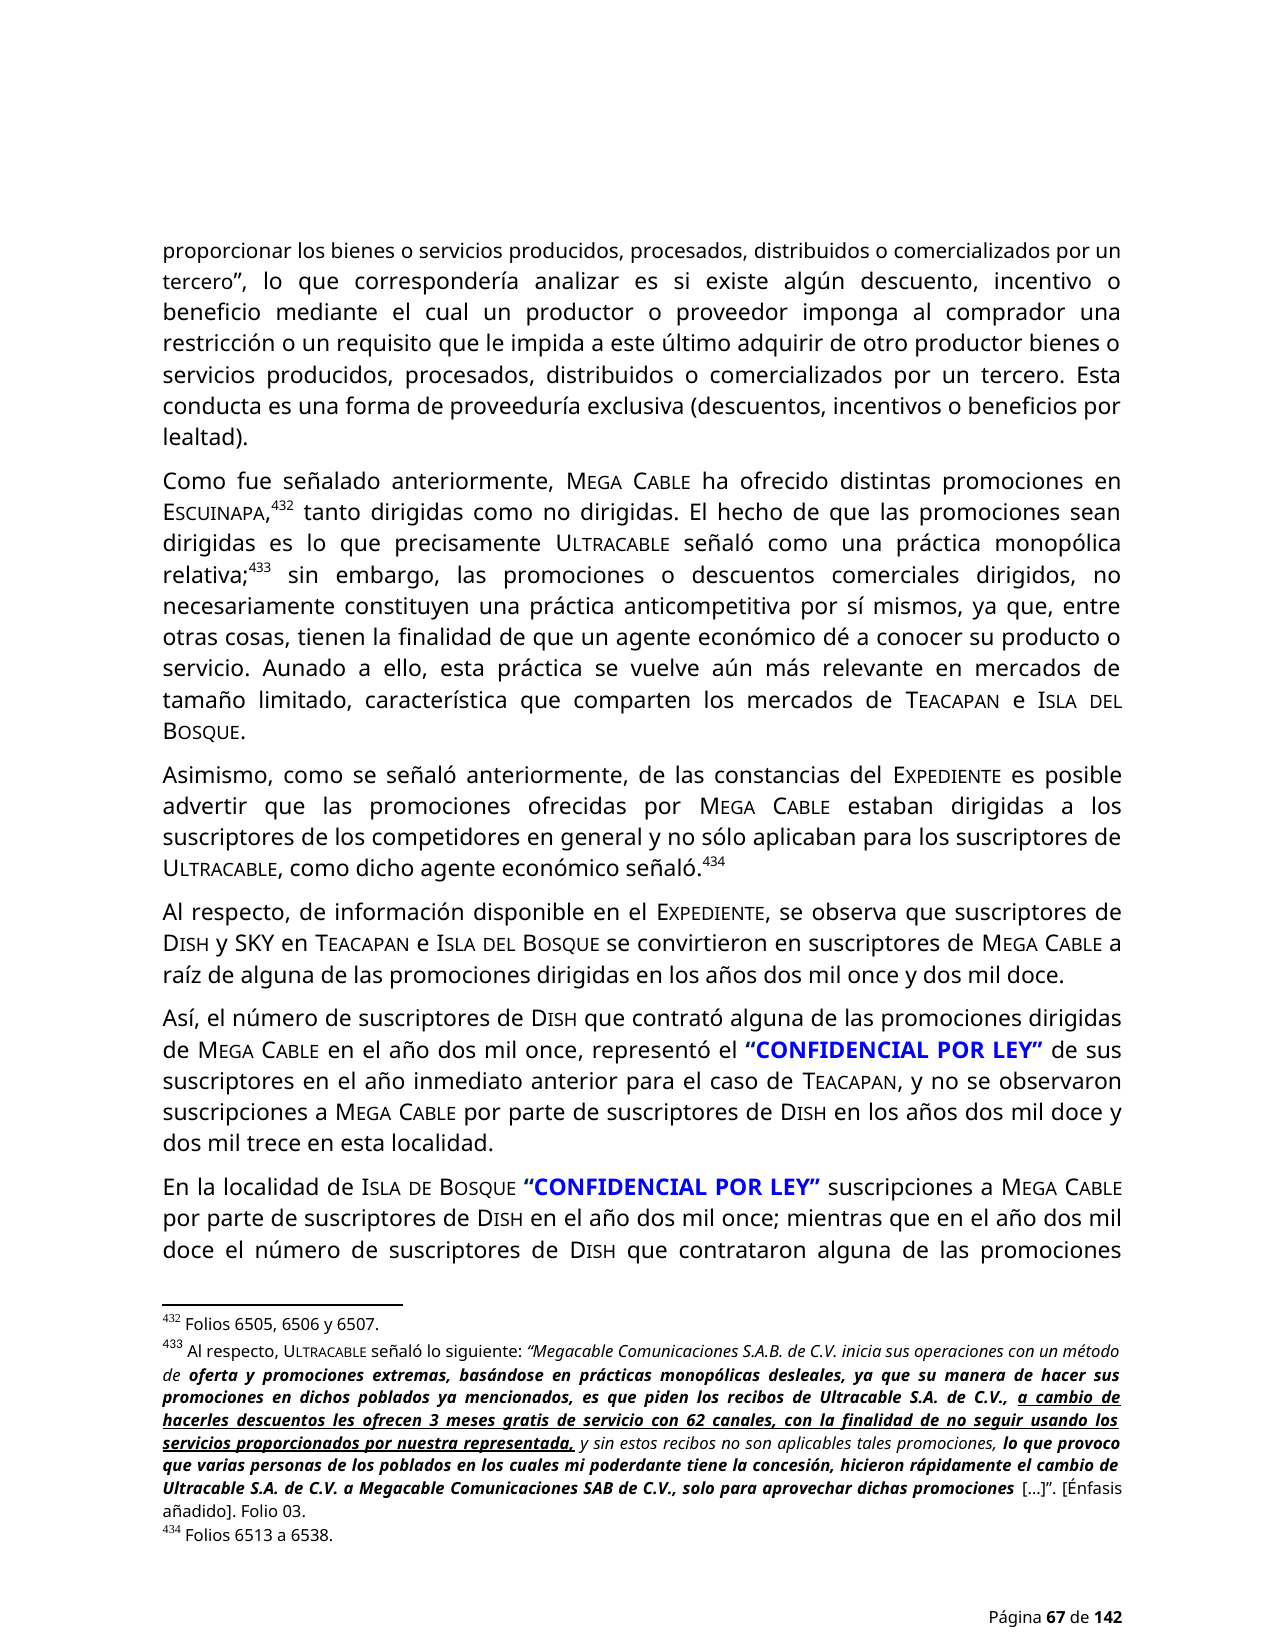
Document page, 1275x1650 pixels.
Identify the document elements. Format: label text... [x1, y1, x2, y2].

text Como fue señalado anteriormente, Mega Cable ha ofrecido distintas promociones en Escuinapa, tanto dirigidas como no dirigidas. El hecho de que las promociones sean dirigidas es lo que precisamente Ultracable señaló como una práctica monopólica relativa; sin embargo, las promociones o descuentos comerciales dirigidos, no necesariamente constituyen una práctica anticompetitiva por sí mismos, ya que, entre otras cosas, tienen la finalidad de que un agente económico dé a conocer su producto o servicio. Aunado a ello, esta práctica se vuelve aún más relevante en mercados de tamaño limitado, característica que comparten los mercados de Teacapan e Isla del Bosque. [162, 465, 1122, 746]
text Al respecto, de información disponible en el Expediente, se observa que suscriptores de Dish y SKY en Teacapan e Isla del Bosque se convirtieron en suscriptores de Mega Cable a raíz de alguna de las promociones dirigidas en los años dos mil once y dos mil doce. [162, 896, 1122, 990]
text Así, el número de suscriptores de Dish que contrató alguna de las promociones dirigidas de Mega Cable en el año dos mil once, representó el “CONFIDENCIAL POR LEY” de sus suscriptores en el año inmediato anterior para el caso de Teacapan, y no se observaron suscripciones a Mega Cable por parte de suscriptores de Dish en los años dos mil doce y dos mil trece en esta localidad. [162, 1002, 1122, 1158]
text Asimismo, como se señaló anteriormente, de las constancias del Expediente es posible advertir que las promociones ofrecidas por Mega Cable estaban dirigidas a los suscriptores de los competidores en general y no sólo aplicaban para los suscriptores de Ultracable, como dicho agente económico señaló. [162, 758, 1122, 883]
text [162, 1171, 1122, 1265]
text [162, 236, 1122, 452]
